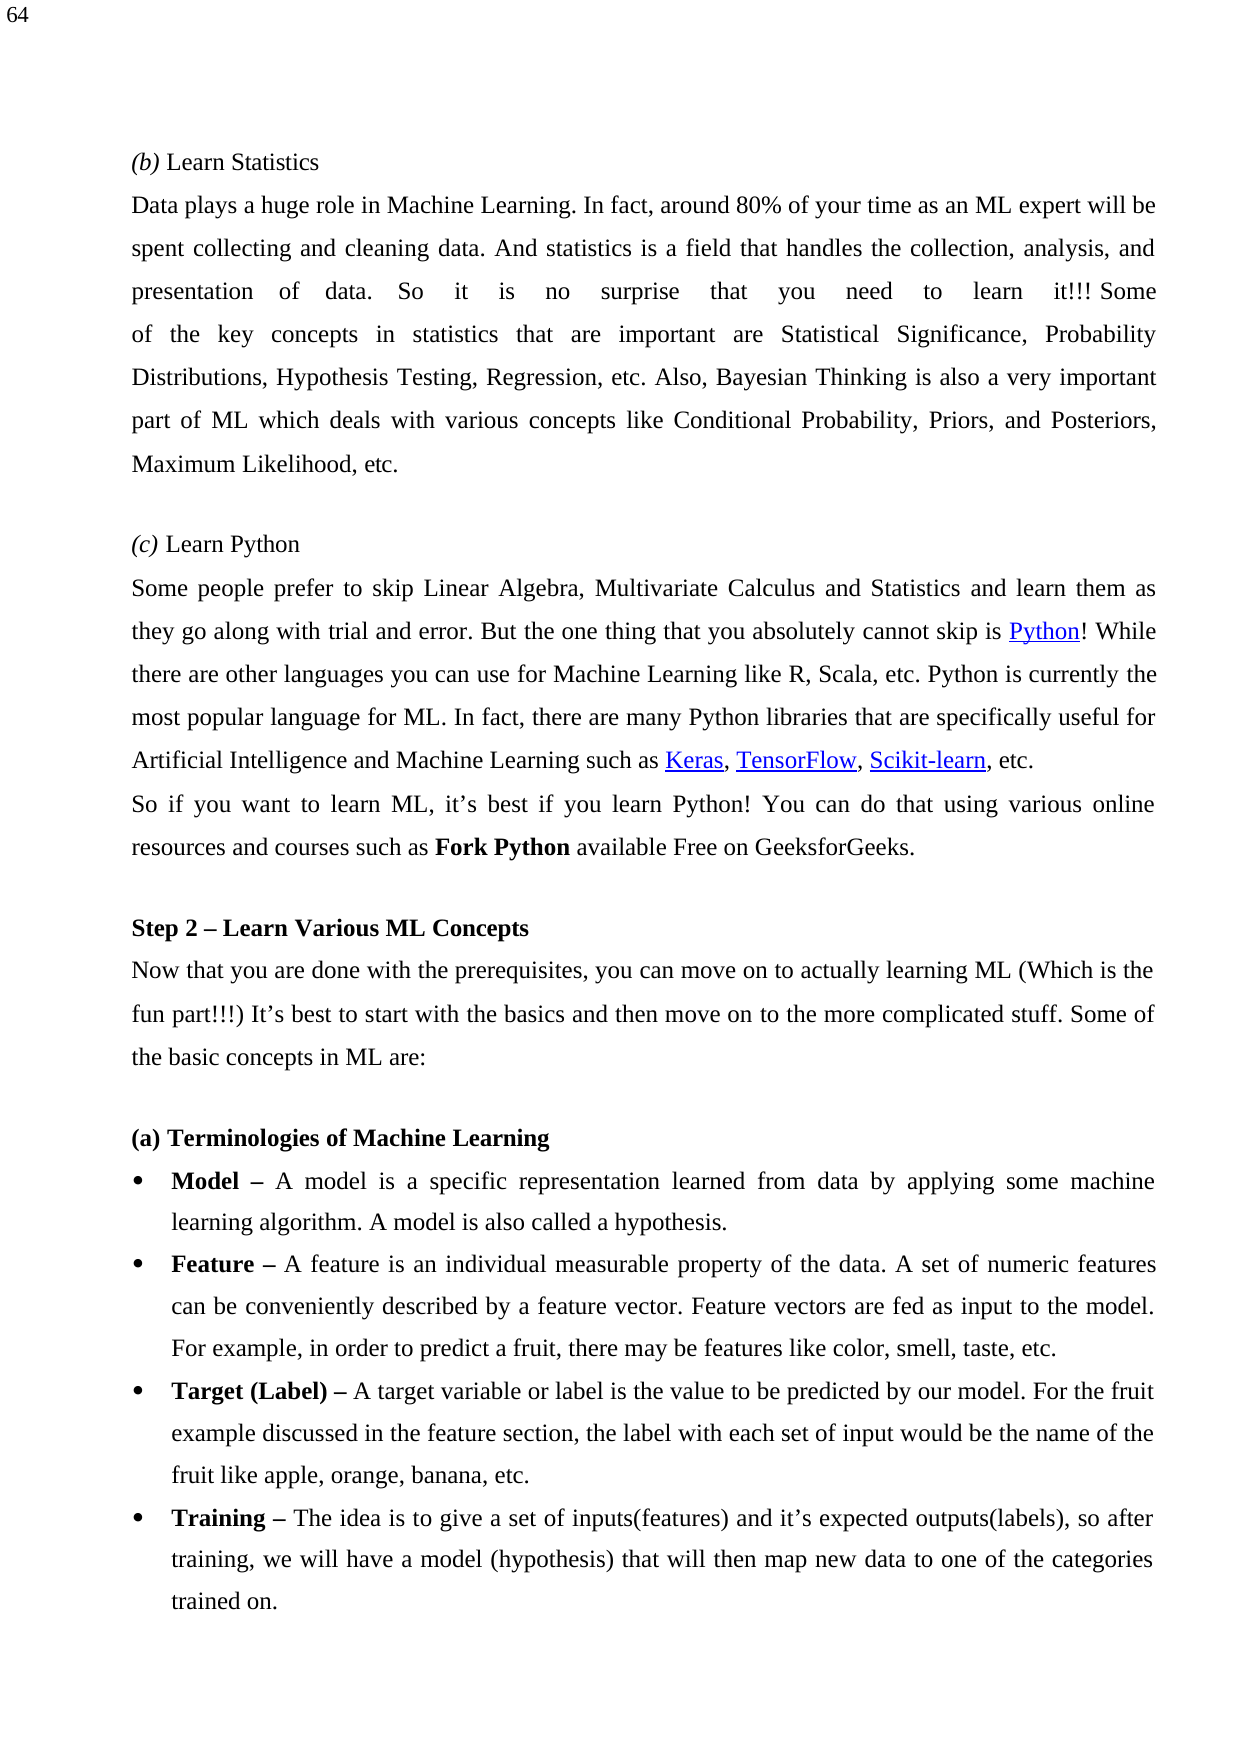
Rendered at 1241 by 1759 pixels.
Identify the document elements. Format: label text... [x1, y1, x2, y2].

text So if you want to learn ML, it’s best if you learn Python! You can do that using various online resources and courses such as Fork Python available Free on GeeksforGeeks. [131, 789, 1156, 861]
list Target (Label) – A target variable or label is the value to be predicted by our model. For the fruit example discussed in the feature section, the label with each set of input would be the name of the fruit like apple, orange, banana, etc. [133, 1376, 1154, 1489]
text Data plays a huge role in Machine Learning. In fact, around 80% of your time as an ML expert will be spent collecting and cleaning data. And statistics is a field that handles the collection, analysis, and presentation of data. So it is no surprise that you need to learn it!!! Some of the key concepts in statistics that are important are Statistical Significance, Probability Distributions, Hypothesis Testing, Regression, etc. Also, Bayesian Thinking is also a very important part of ML which deals with various concepts like Conditional Probability, Priors, and Posteriors, Maximum Likelihood, etc. [131, 190, 1157, 477]
text Now that you are done with the prerequisites, you can move on to actually learning ML (Which is the fun part!!!) It’s best to start with the basics and then move on to the more complicated stuff. Some of the basic concepts in ML are: [131, 956, 1155, 1071]
subtitle Terminologies of Machine Learning [131, 1123, 1181, 1151]
subtitle Step 2 – Learn Various ML Concepts [131, 913, 1181, 942]
list Training – The idea is to give a set of inputs(features) and it’s expected outputs(labels), so after training, we will have a model (hypothesis) that will then map new data to one of the categories trained on. [133, 1503, 1155, 1615]
text Some people prefer to skip Linear Algebra, Multivariate Calculus and Statistics and learn them as they go along with trial and error. But the one thing that you absolutely cannot skip is Python! While there are other languages you can use for Machine Learning like R, Scala, etc. Python is currently the most popular language for ML. In fact, there are many Python libraries that are specifically useful for Artificial Intelligence and Machine Learning such as Keras, TensorFlow, Scikit-learn, etc. [131, 573, 1157, 774]
list Learn Python [131, 529, 1181, 558]
list Feature – A feature is an individual measurable property of the data. A set of numeric features can be conveniently described by a feature vector. Feature vectors are fed as input to the model. For example, in order to predict a fruit, there may be features like color, smell, taste, etc. [133, 1249, 1156, 1362]
list Model – A model is a specific representation learned from data by applying some machine learning algorithm. A model is also called a hypothesis. [133, 1166, 1155, 1236]
list Learn Statistics [131, 147, 1181, 176]
